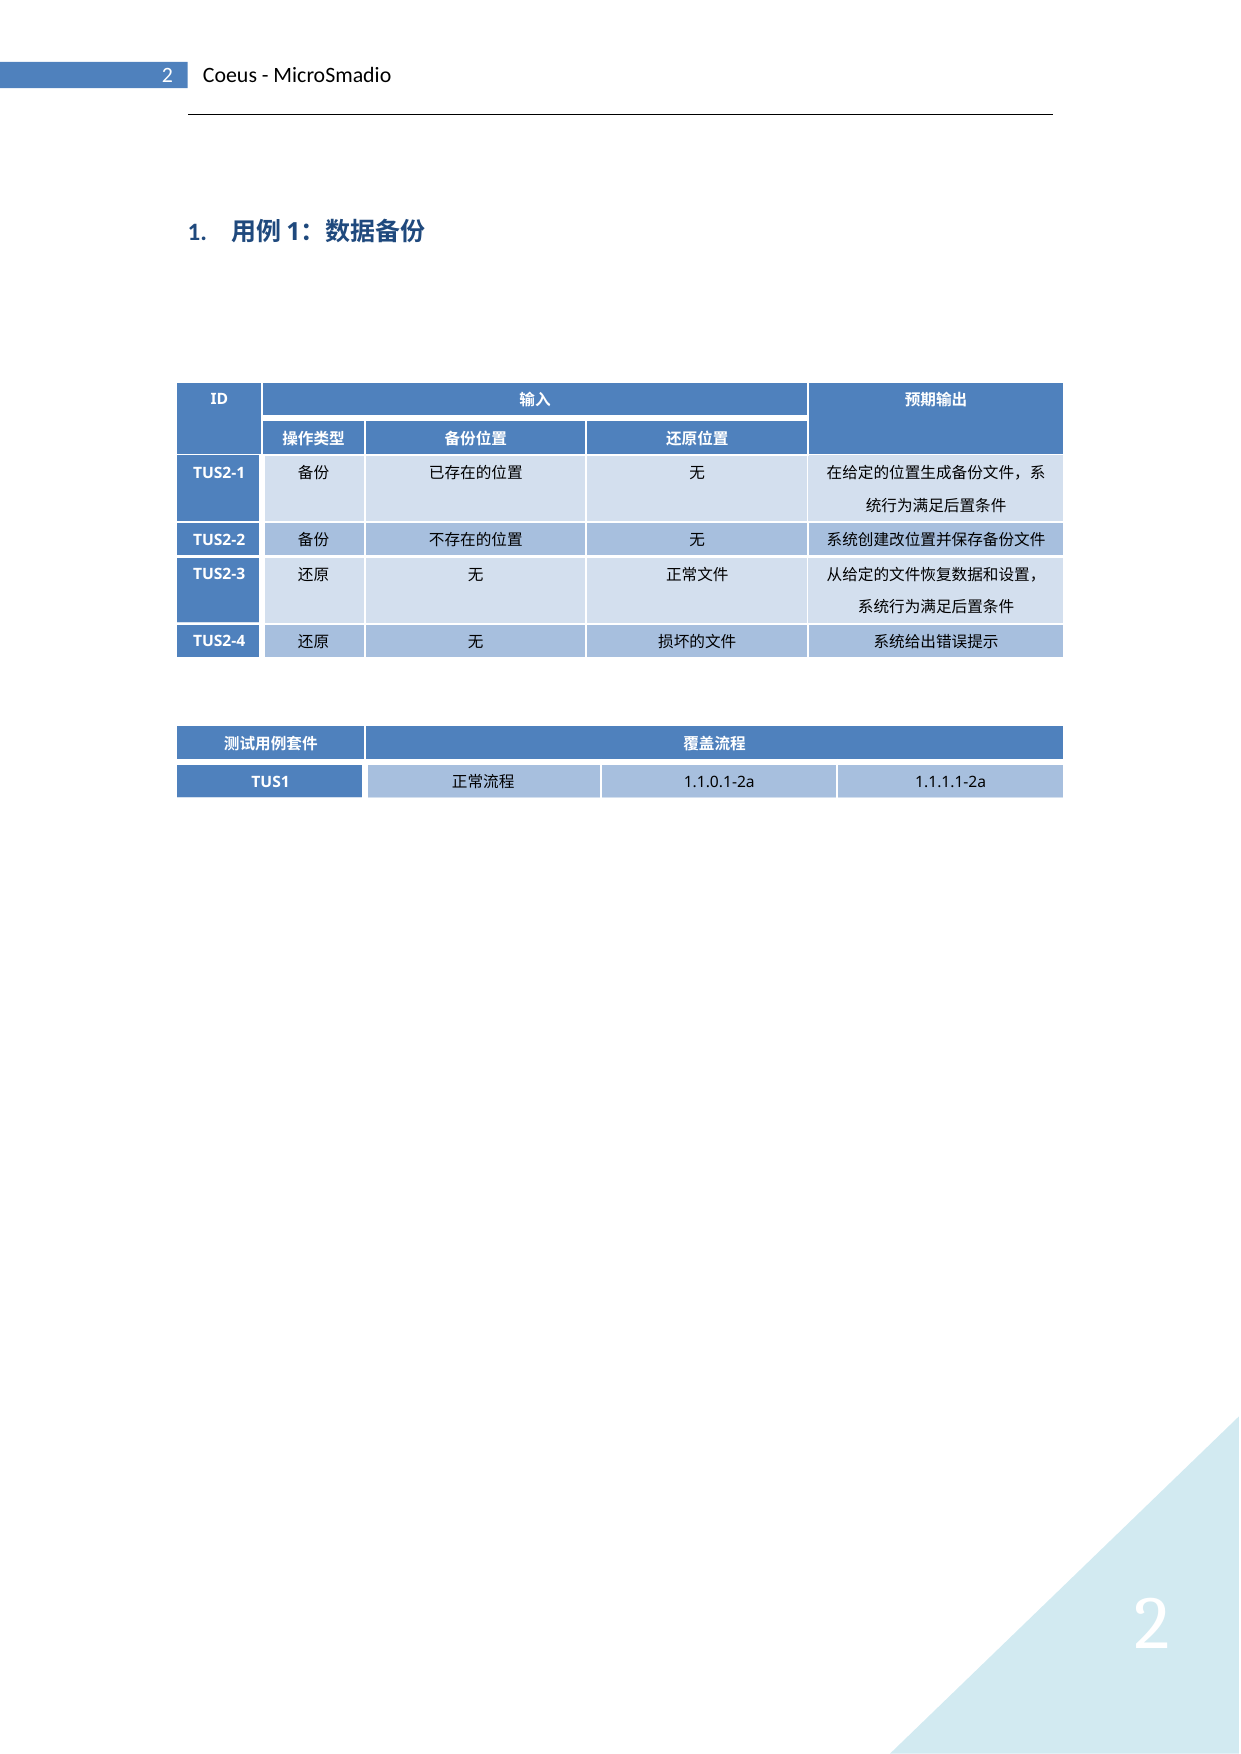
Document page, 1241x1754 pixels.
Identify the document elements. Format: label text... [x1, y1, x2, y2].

table_cell TUS2-1 [177, 455, 259, 521]
table_cell 还原 [265, 625, 364, 657]
table_cell 已存在的位置 [366, 456, 585, 521]
table_cell 1.1.0.1-2a [602, 765, 836, 797]
table_cell 备份 [265, 456, 364, 521]
table_cell 备份位置 [366, 421, 585, 454]
table_header 测试用例套件 [177, 726, 364, 759]
table_cell 无 [366, 625, 585, 657]
table_cell 无 [366, 558, 585, 622]
table_cell 无 [587, 456, 807, 521]
table_cell TUS2-4 [177, 625, 259, 657]
table_cell 在给定的位置生成备份文件，系统行为满足后置条件 [808, 455, 1063, 521]
table_cell 损坏的文件 [587, 625, 807, 657]
table_header 覆盖流程 [366, 726, 1063, 759]
table_cell TUS2-2 [177, 523, 259, 555]
table_header 预期输出 [809, 383, 1063, 454]
table_cell 还原位置 [587, 421, 807, 454]
table_cell TUS1 [177, 765, 362, 797]
table_cell 备份 [265, 523, 364, 555]
table_cell 1.1.1.1-2a [838, 765, 1063, 797]
table_cell 正常流程 [368, 765, 600, 797]
table_cell 无 [587, 523, 807, 555]
subtitle 用例1：数据备份 [187, 197, 1053, 262]
table_cell 系统创建改位置并保存备份文件 [809, 523, 1063, 555]
table_cell 还原 [265, 558, 364, 622]
table_cell 不存在的位置 [366, 523, 585, 555]
table_cell TUS2-3 [177, 558, 259, 622]
table_header 输入 [263, 383, 807, 415]
table_cell 系统给出错误提示 [809, 625, 1063, 657]
table_header ID [177, 383, 261, 454]
table_cell 正常文件 [587, 558, 807, 622]
table_cell 操作类型 [263, 421, 364, 454]
table_cell 从给定的文件恢复数据和设置，系统行为满足后置条件 [808, 558, 1063, 622]
